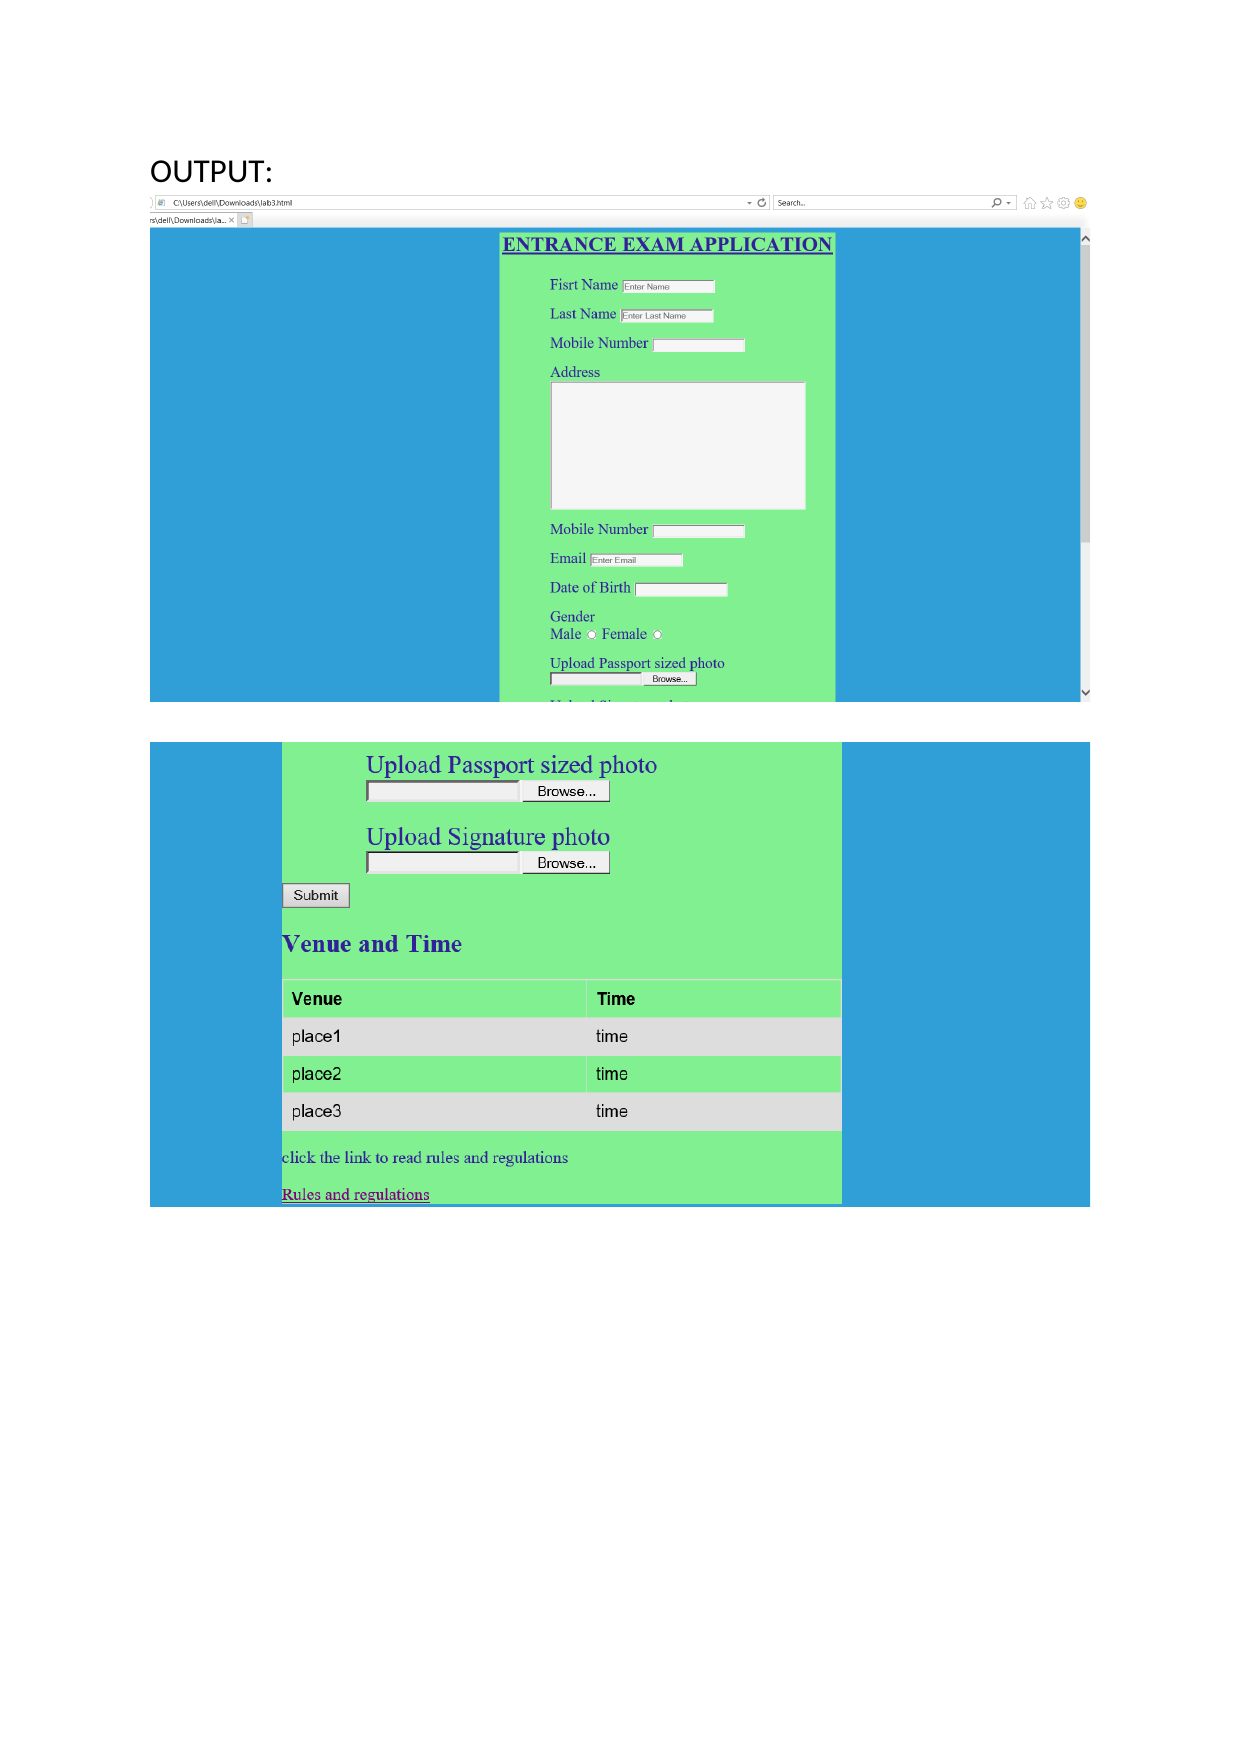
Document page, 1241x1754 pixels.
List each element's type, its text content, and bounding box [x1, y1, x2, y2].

picture [150, 742, 1091, 1207]
text OUTPUT: [150, 150, 1090, 190]
picture [150, 190, 1091, 702]
